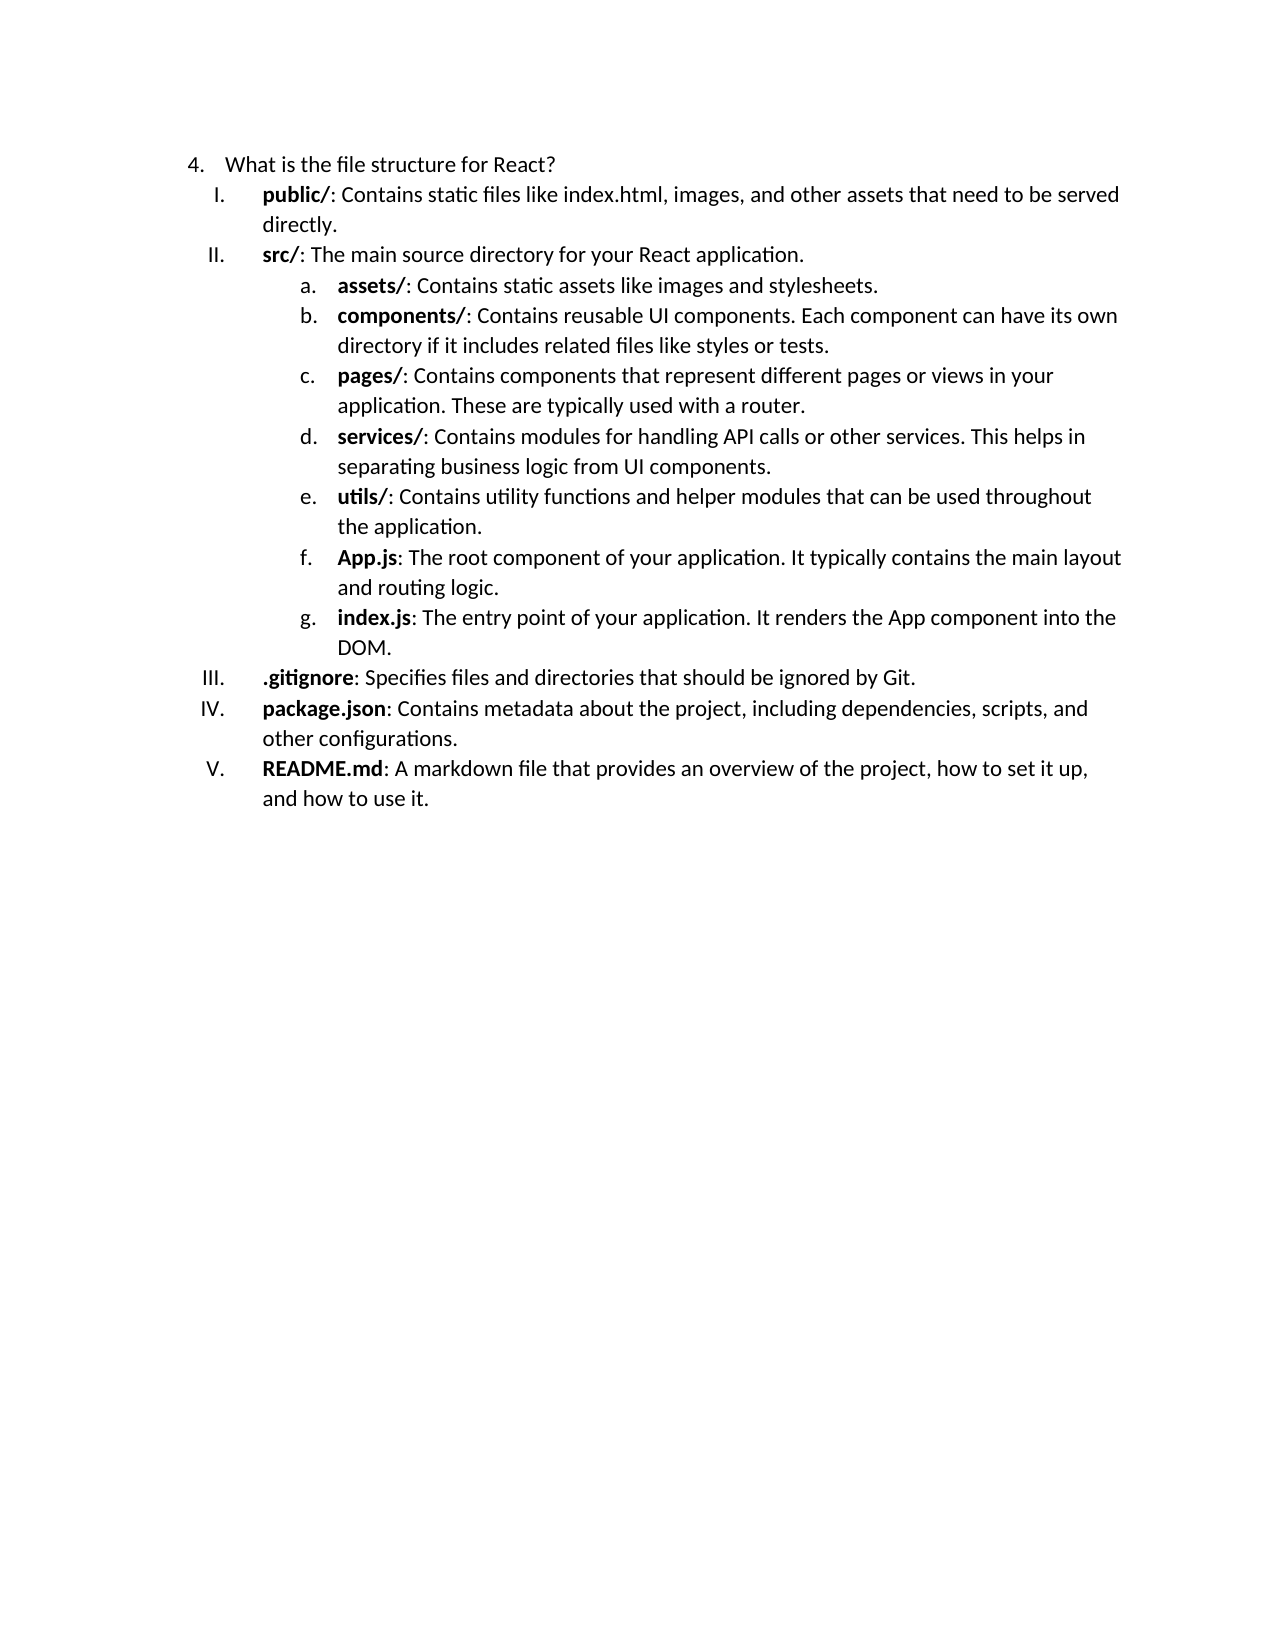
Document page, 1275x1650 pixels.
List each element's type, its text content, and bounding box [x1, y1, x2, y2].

list .gitignore: Specifies files and directories that should be ignored by Git. [225, 663, 1125, 692]
list services/: Contains modules for handling API calls or other services. This helps in separating business logic from UI components. [300, 422, 1125, 480]
list components/: Contains reusable UI components. Each component can have its own directory if it includes related files like styles or tests. [300, 301, 1125, 359]
list utils/: Contains utility functions and helper modules that can be used throughout the application. [300, 482, 1125, 541]
list README.md: A markdown file that provides an overview of the project, how to set it up, and how to use it. [225, 754, 1125, 812]
list App.js: The root component of your application. It typically contains the main layout and routing logic. [300, 543, 1125, 601]
list src/: The main source directory for your React application. [225, 241, 1125, 269]
list assets/: Contains static assets like images and stylesheets. [300, 271, 1125, 299]
list pages/: Contains components that represent different pages or views in your application. These are typically used with a router. [300, 361, 1125, 420]
list package.json: Contains metadata about the project, including dependencies, scripts, and other configurations. [225, 694, 1125, 752]
list index.js: The entry point of your application. It renders the App component into the DOM. [300, 603, 1125, 661]
list public/: Contains static files like index.html, images, and other assets that need to be served directly. [225, 180, 1125, 238]
list What is the file structure for React? [187, 150, 1125, 178]
